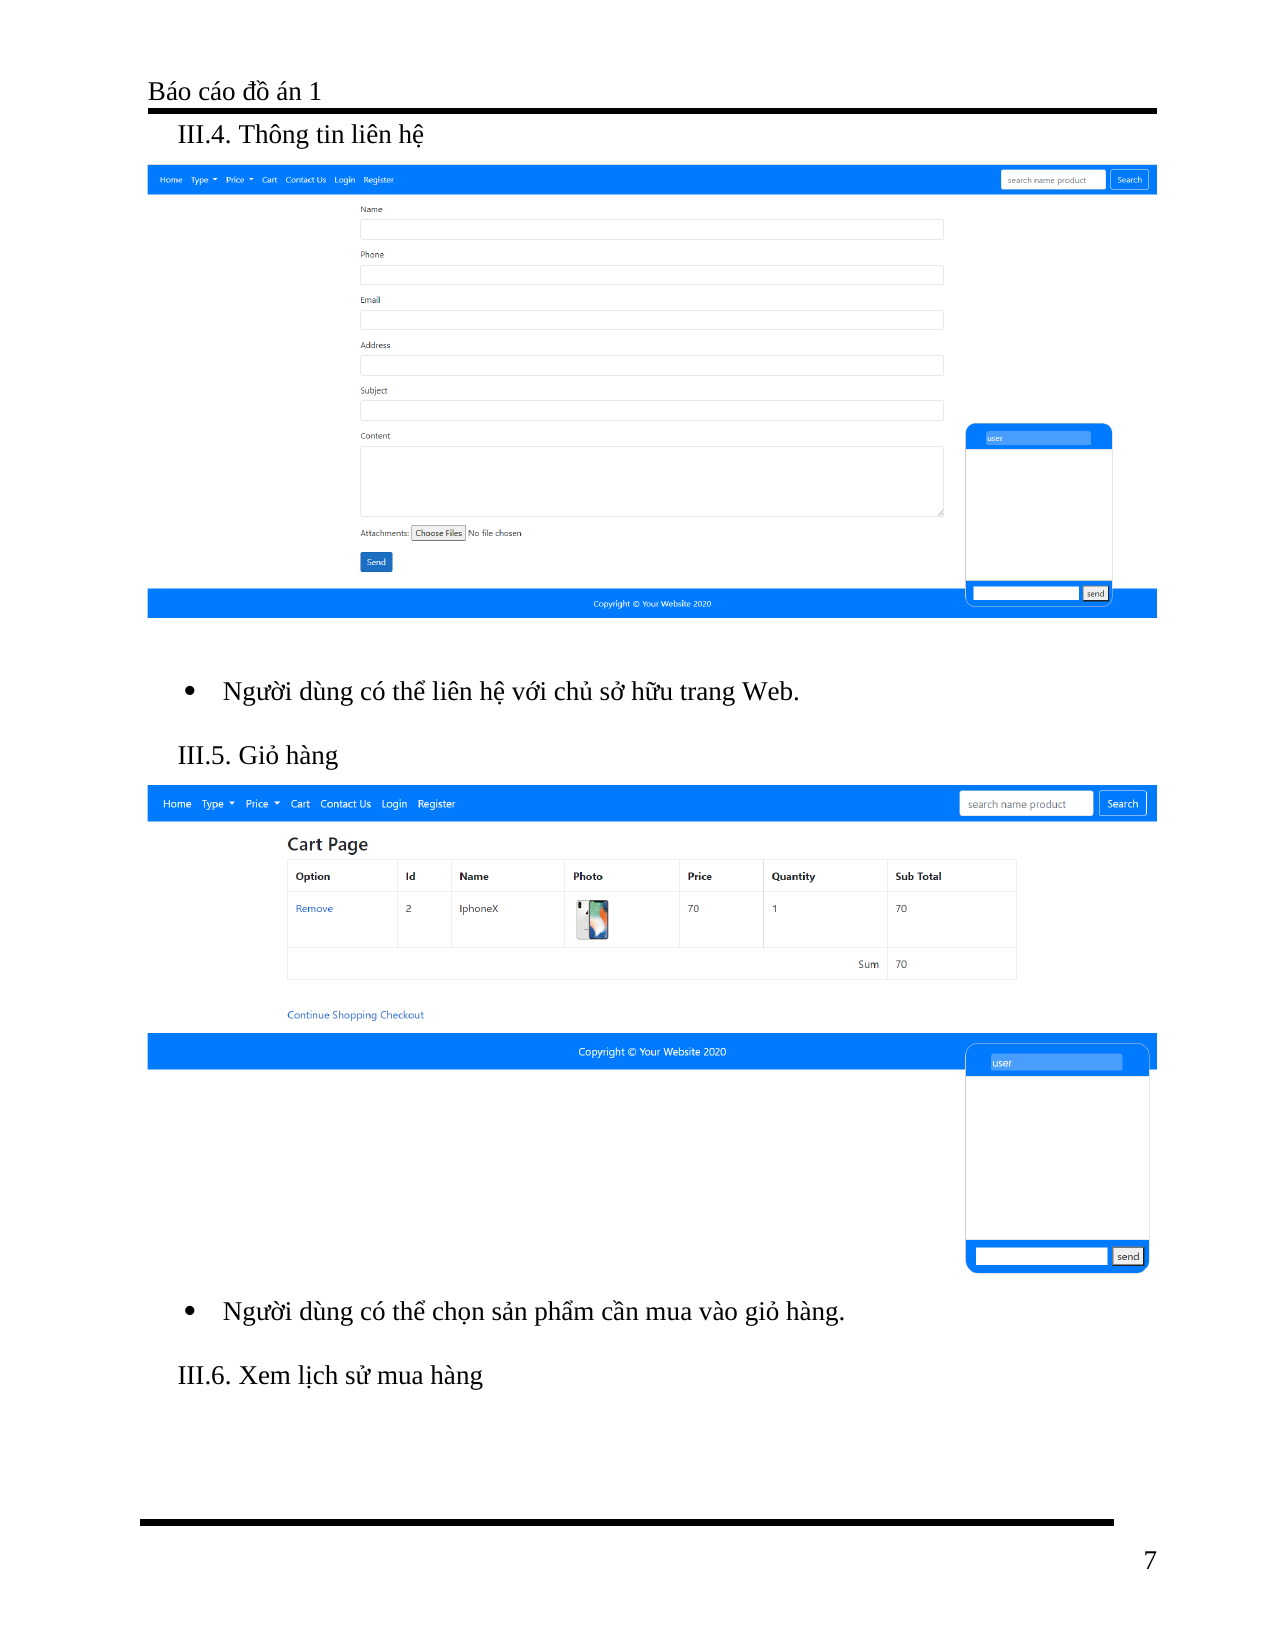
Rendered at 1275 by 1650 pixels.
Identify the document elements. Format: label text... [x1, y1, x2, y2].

subtitle Giỏ hàng [177, 739, 1157, 770]
subtitle Thông tin liên hệ [177, 118, 1157, 149]
list Người dùng có thể chọn sản phẩm cần mua vào giỏ hàng. [185, 1295, 1157, 1326]
subtitle Xem lịch sử mua hàng [177, 1359, 1157, 1390]
picture [147, 785, 1157, 1280]
list Người dùng có thể liên hệ với chủ sở hữu trang Web. [185, 675, 1157, 707]
picture [147, 164, 1157, 660]
